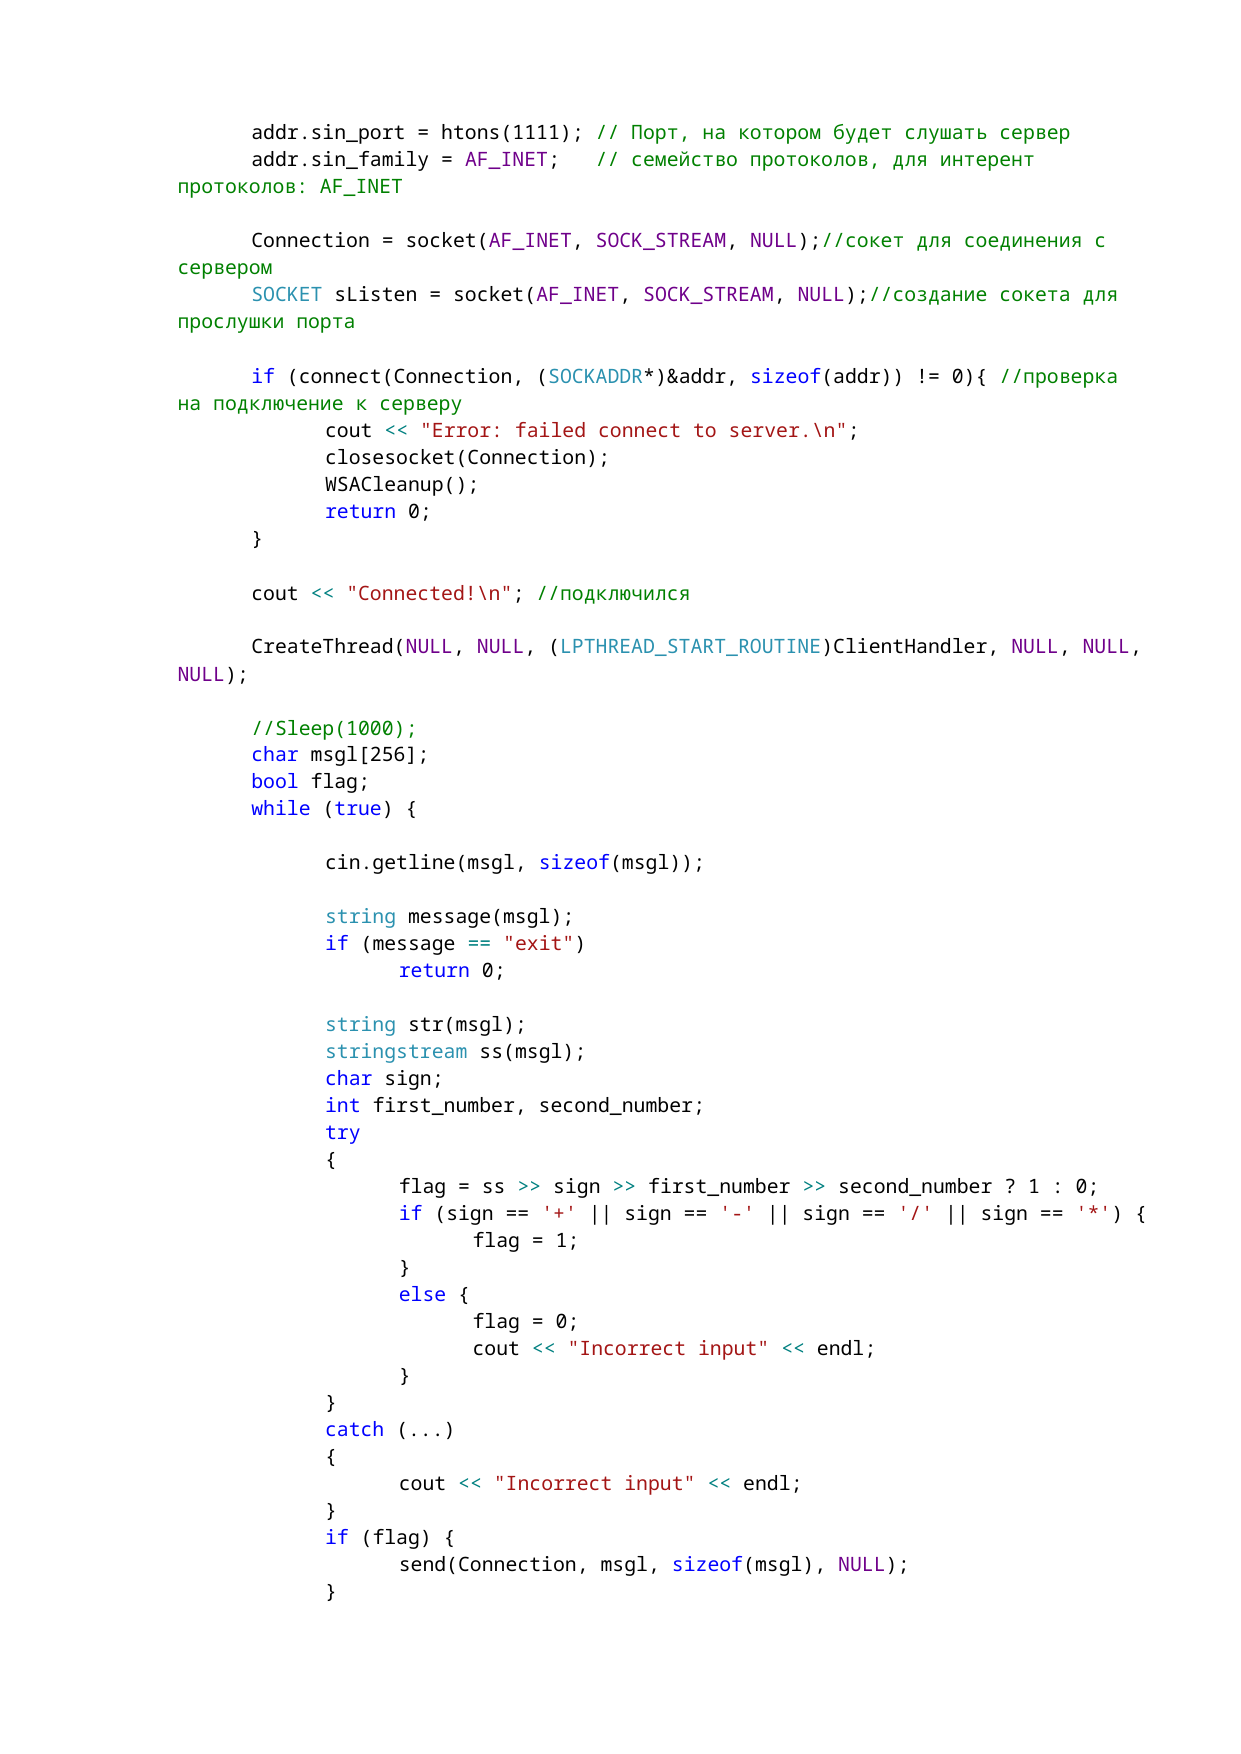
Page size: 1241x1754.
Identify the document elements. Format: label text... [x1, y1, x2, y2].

text string message(msgl); [177, 903, 1152, 929]
text char sign; [177, 1064, 1152, 1091]
text addr.sin_port = htons(1111); // Порт, на котором будет слушать сервер [177, 118, 1152, 145]
text char msgl[256]; [177, 741, 1152, 768]
text int first_number, second_number; [177, 1091, 1152, 1118]
text bool flag; [177, 768, 1152, 795]
text WSACleanup(); [177, 470, 1152, 497]
text closesocket(Connection); [177, 443, 1152, 470]
text send(Connection, msgl, sizeof(msgl), NULL); [177, 1550, 1152, 1577]
text addr.sin_family = AF_INET; // семейство протоколов, для интерент протоколов: AF_INET [177, 145, 1152, 199]
text Connection = socket(AF_INET, SOCK_STREAM, NULL);//сокет для соединения с сервером [177, 226, 1152, 280]
text flag = 0; [177, 1307, 1152, 1334]
text return 0; [177, 497, 1152, 524]
text cout << "Incorrect input" << endl; [177, 1334, 1152, 1361]
text string str(msgl); [177, 1011, 1152, 1037]
text //Sleep(1000); [177, 714, 1152, 741]
text { [177, 1145, 1152, 1172]
text try [177, 1118, 1152, 1145]
text } [177, 524, 1152, 551]
text CreateThread(NULL, NULL, (LPTHREAD_START_ROUTINE)ClientHandler, NULL, NULL, NULL); [177, 633, 1152, 687]
text cout << "Connected!\n"; //подключился [177, 579, 1152, 606]
text flag = 1; [177, 1226, 1152, 1253]
text if (flag) { [177, 1523, 1152, 1550]
text if (sign == '+' || sign == '-' || sign == '/' || sign == '*') { [177, 1199, 1152, 1226]
text catch (...) [177, 1415, 1152, 1442]
text cout << "Error: failed connect to server.\n"; [177, 416, 1152, 443]
text SOCKET sListen = socket(AF_INET, SOCK_STREAM, NULL);//создание сокета для прослушки порта [177, 280, 1152, 334]
text cin.getline(msgl, sizeof(msgl)); [177, 849, 1152, 876]
text flag = ss >> sign >> first_number >> second_number ? 1 : 0; [177, 1172, 1152, 1199]
text } [177, 1253, 1152, 1280]
text } [177, 1577, 1152, 1604]
text } [177, 1361, 1152, 1388]
text while (true) { [177, 795, 1152, 822]
text { [177, 1442, 1152, 1469]
text } [177, 1496, 1152, 1523]
text else { [177, 1280, 1152, 1307]
text cout << "Incorrect input" << endl; [177, 1469, 1152, 1496]
text return 0; [177, 957, 1152, 983]
text } [177, 1388, 1152, 1415]
text if (connect(Connection, (SOCKADDR*)&addr, sizeof(addr)) != 0){ //проверка на подключение к серверу [177, 362, 1152, 416]
text if (message == "exit") [177, 929, 1152, 957]
text stringstream ss(msgl); [177, 1037, 1152, 1064]
